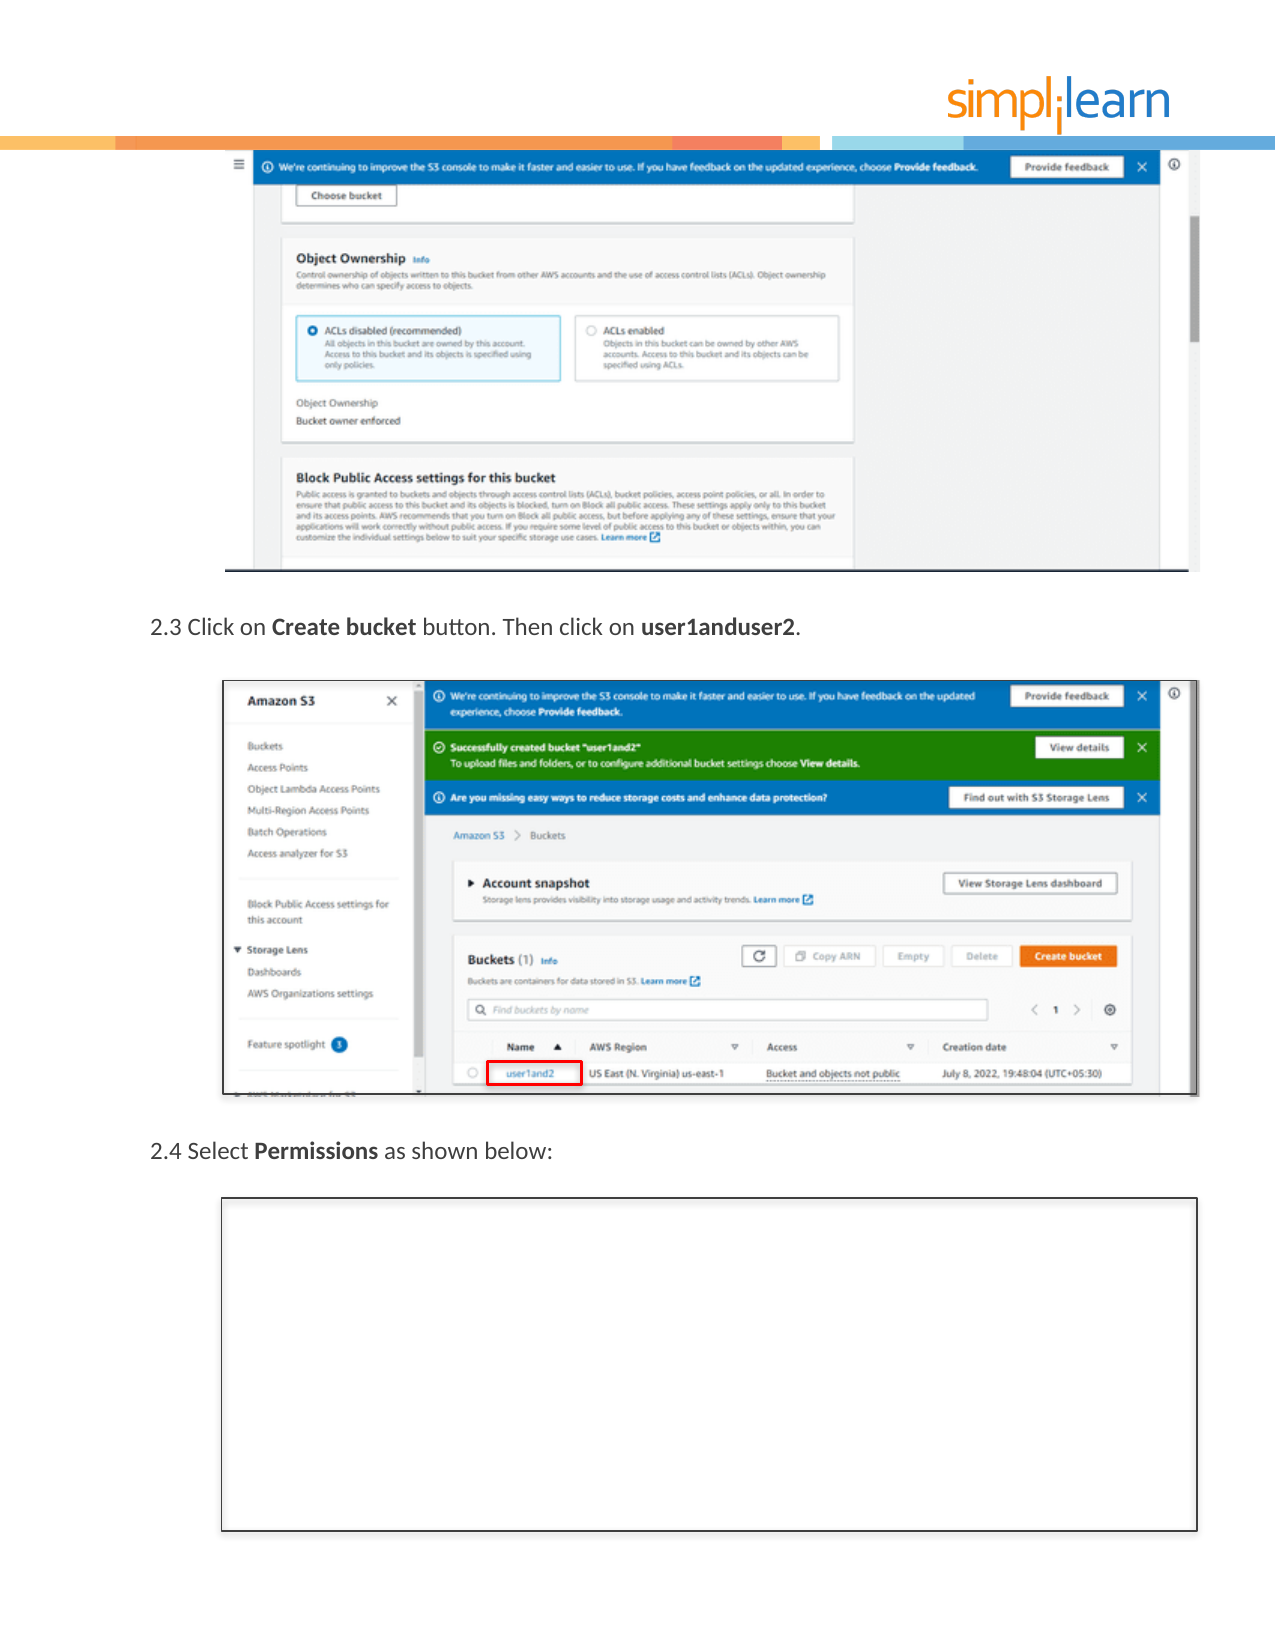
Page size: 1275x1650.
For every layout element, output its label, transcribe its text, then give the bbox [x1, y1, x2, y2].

list Select Permissions as shown below: [150, 1135, 1125, 1166]
list Click on Create bucket button. Then click on user1anduser2. [150, 611, 1125, 641]
picture [0, 76, 1275, 572]
picture [225, 680, 1200, 1097]
picture [225, 681, 1196, 1093]
